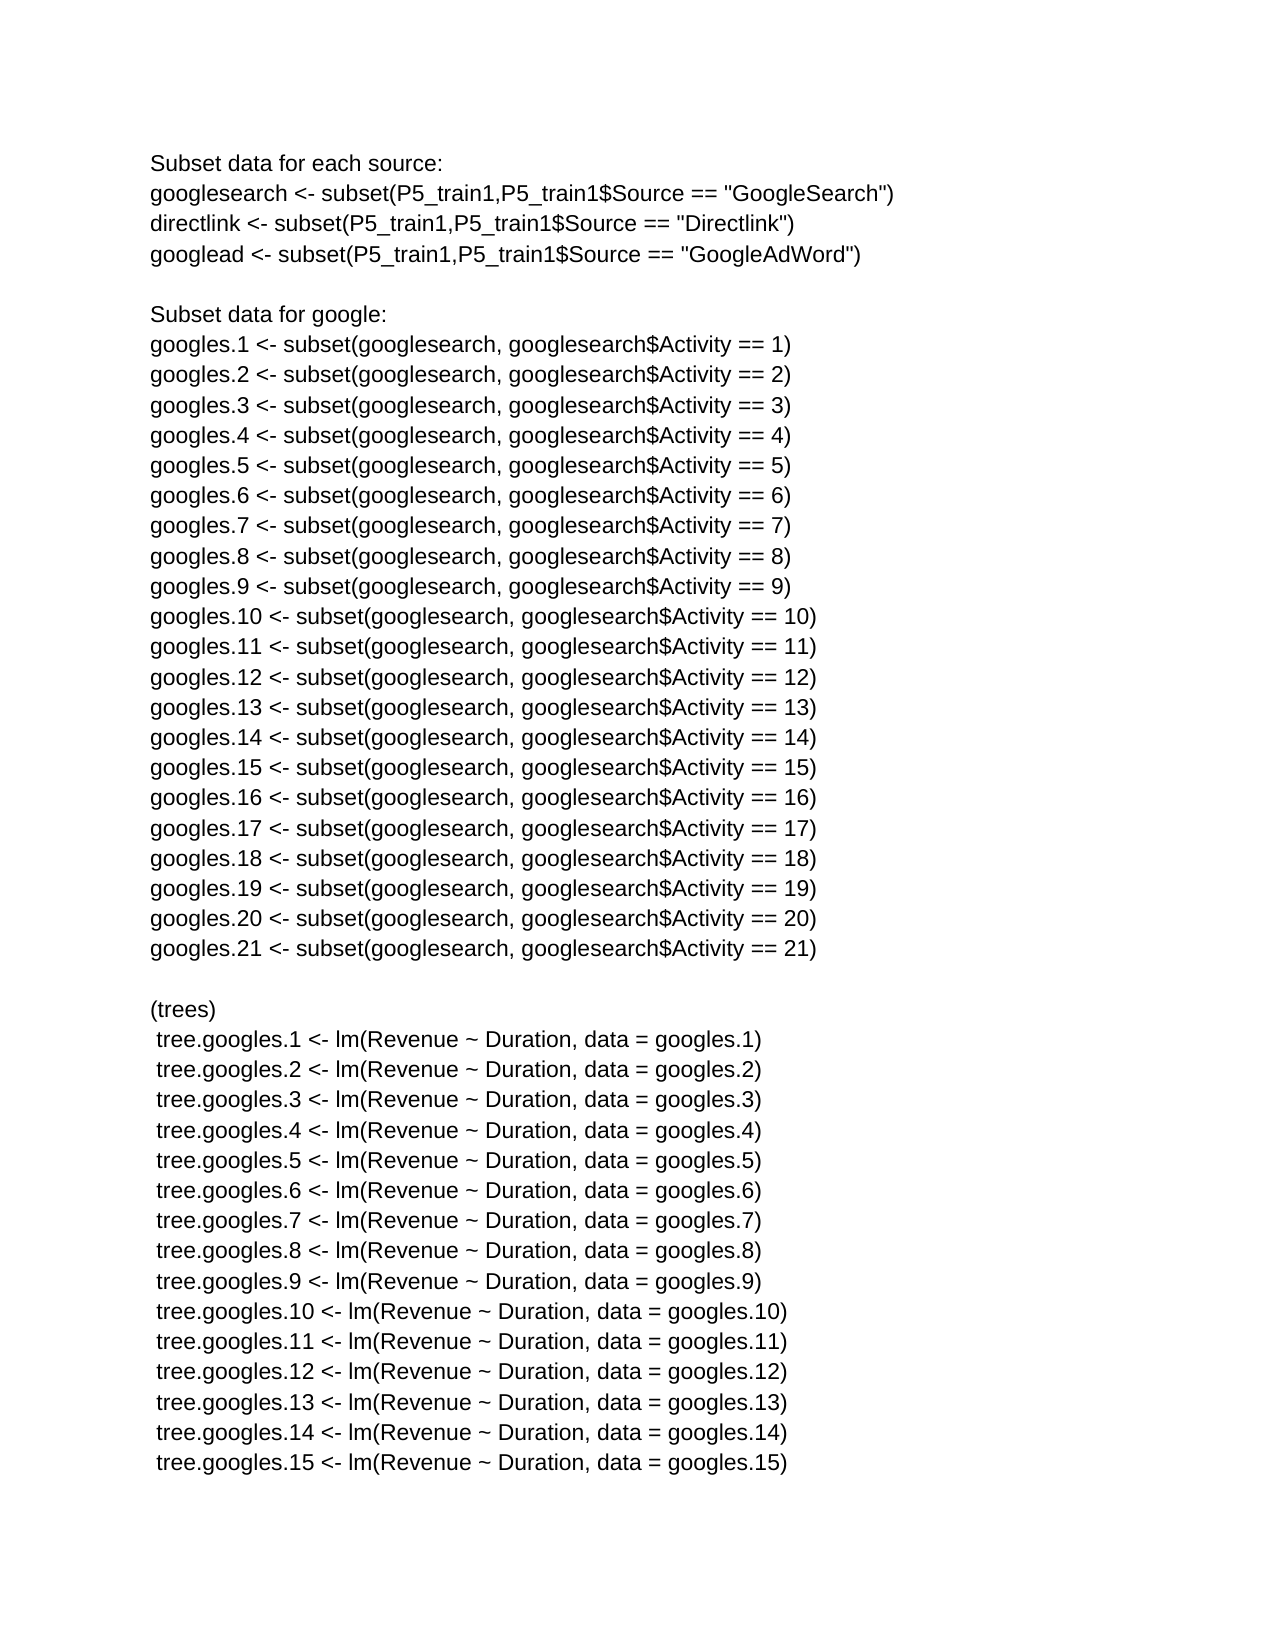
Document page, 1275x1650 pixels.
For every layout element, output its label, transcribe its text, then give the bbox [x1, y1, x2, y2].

text googles.11 <- subset(googlesearch, googlesearch$Activity == 11) [150, 633, 1125, 660]
text tree.googles.6 <- lm(Revenue ~ Duration, data = googles.6) [150, 1177, 1125, 1203]
text tree.googles.3 <- lm(Revenue ~ Duration, data = googles.3) [150, 1086, 1125, 1113]
text googlead <- subset(P5_train1,P5_train1$Source == "GoogleAdWord") [150, 241, 1125, 267]
text googles.6 <- subset(googlesearch, googlesearch$Activity == 6) [150, 482, 1125, 509]
text tree.googles.11 <- lm(Revenue ~ Duration, data = googles.11) [150, 1328, 1125, 1354]
text tree.googles.5 <- lm(Revenue ~ Duration, data = googles.5) [150, 1147, 1125, 1173]
text googles.2 <- subset(googlesearch, googlesearch$Activity == 2) [150, 361, 1125, 388]
text googles.10 <- subset(googlesearch, googlesearch$Activity == 10) [150, 603, 1125, 629]
text googles.16 <- subset(googlesearch, googlesearch$Activity == 16) [150, 784, 1125, 811]
text tree.googles.10 <- lm(Revenue ~ Duration, data = googles.10) [150, 1298, 1125, 1324]
text googles.4 <- subset(googlesearch, googlesearch$Activity == 4) [150, 422, 1125, 448]
text tree.googles.12 <- lm(Revenue ~ Duration, data = googles.12) [150, 1358, 1125, 1385]
text tree.googles.15 <- lm(Revenue ~ Duration, data = googles.15) [150, 1449, 1125, 1475]
text googles.13 <- subset(googlesearch, googlesearch$Activity == 13) [150, 694, 1125, 720]
text googles.1 <- subset(googlesearch, googlesearch$Activity == 1) [150, 331, 1125, 358]
text googles.15 <- subset(googlesearch, googlesearch$Activity == 15) [150, 754, 1125, 781]
text directlink <- subset(P5_train1,P5_train1$Source == "Directlink") [150, 210, 1125, 237]
text googles.14 <- subset(googlesearch, googlesearch$Activity == 14) [150, 724, 1125, 750]
text googlesearch <- subset(P5_train1,P5_train1$Source == "GoogleSearch") [150, 180, 1125, 207]
text googles.18 <- subset(googlesearch, googlesearch$Activity == 18) [150, 845, 1125, 871]
text googles.21 <- subset(googlesearch, googlesearch$Activity == 21) [150, 935, 1125, 962]
text googles.8 <- subset(googlesearch, googlesearch$Activity == 8) [150, 543, 1125, 569]
text googles.20 <- subset(googlesearch, googlesearch$Activity == 20) [150, 905, 1125, 932]
text (trees) [150, 996, 1125, 1022]
text tree.googles.2 <- lm(Revenue ~ Duration, data = googles.2) [150, 1056, 1125, 1083]
text googles.17 <- subset(googlesearch, googlesearch$Activity == 17) [150, 814, 1125, 841]
text tree.googles.1 <- lm(Revenue ~ Duration, data = googles.1) [150, 1026, 1125, 1052]
text tree.googles.14 <- lm(Revenue ~ Duration, data = googles.14) [150, 1419, 1125, 1445]
text tree.googles.7 <- lm(Revenue ~ Duration, data = googles.7) [150, 1207, 1125, 1234]
text tree.googles.4 <- lm(Revenue ~ Duration, data = googles.4) [150, 1117, 1125, 1143]
text googles.7 <- subset(googlesearch, googlesearch$Activity == 7) [150, 512, 1125, 539]
text tree.googles.13 <- lm(Revenue ~ Duration, data = googles.13) [150, 1388, 1125, 1415]
text googles.12 <- subset(googlesearch, googlesearch$Activity == 12) [150, 663, 1125, 690]
text googles.5 <- subset(googlesearch, googlesearch$Activity == 5) [150, 452, 1125, 478]
text googles.3 <- subset(googlesearch, googlesearch$Activity == 3) [150, 392, 1125, 418]
text googles.9 <- subset(googlesearch, googlesearch$Activity == 9) [150, 573, 1125, 599]
text tree.googles.9 <- lm(Revenue ~ Duration, data = googles.9) [150, 1268, 1125, 1294]
text Subset data for each source: [150, 150, 1125, 176]
text Subset data for google: [150, 301, 1125, 327]
text googles.19 <- subset(googlesearch, googlesearch$Activity == 19) [150, 875, 1125, 901]
text tree.googles.8 <- lm(Revenue ~ Duration, data = googles.8) [150, 1237, 1125, 1264]
